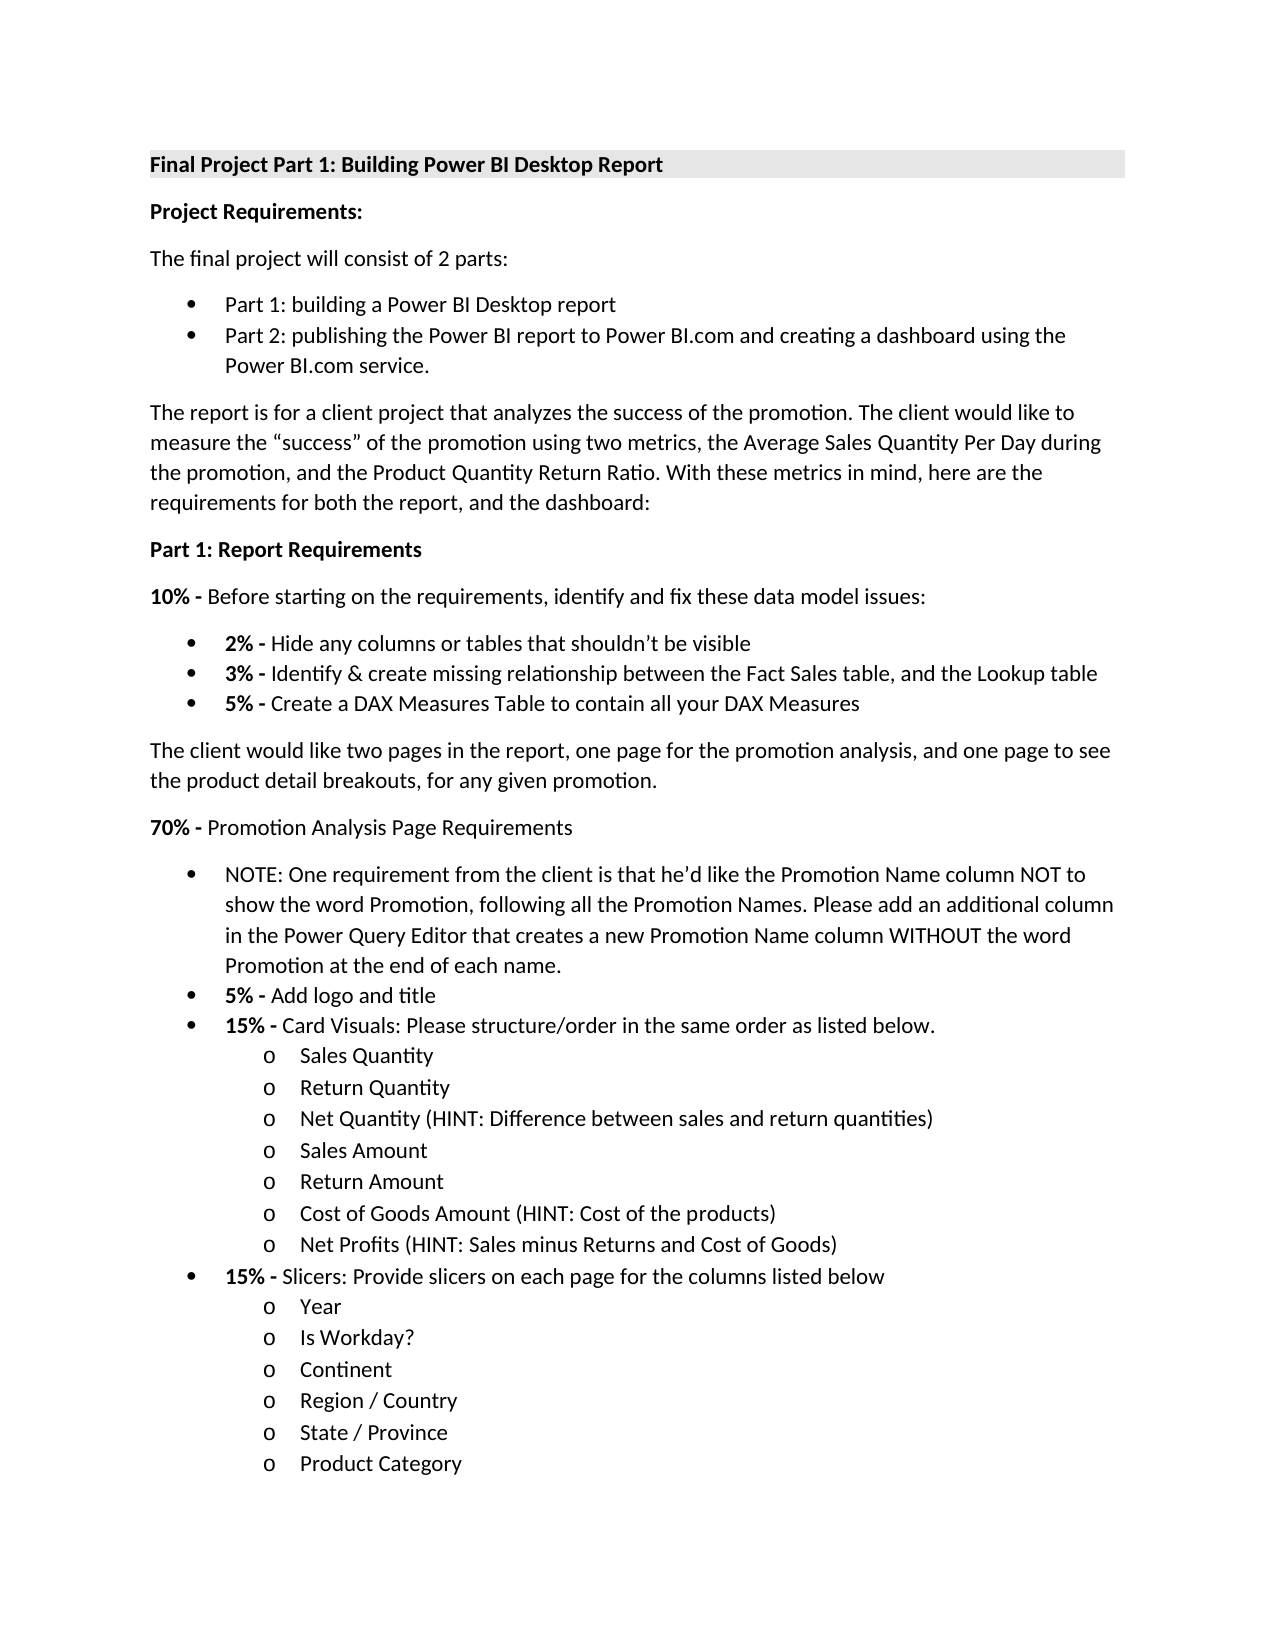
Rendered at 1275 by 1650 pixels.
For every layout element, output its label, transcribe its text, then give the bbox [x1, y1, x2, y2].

text 70% - Promotion Analysis Page Requirements [150, 813, 1125, 842]
list 3% - Identify & create missing relationship between the Fact Sales table, and the Lookup table [187, 659, 1125, 687]
list NOTE: One requirement from the client is that he’d like the Promotion Name column NOT to show the word Promotion, following all the Promotion Names. Please add an additional column in the Power Query Editor that creates a new Promotion Name column WITHOUT the word Promotion at the end of each name. [187, 860, 1125, 979]
text Project Requirements: [150, 197, 1125, 225]
list 5% - Create a DAX Measures Table to contain all your DAX Measures [187, 689, 1125, 718]
list 15% - Card Visuals: Please structure/order in the same order as listed below. [187, 1011, 1125, 1039]
list Cost of Goods Amount (HINT: Cost of the products) [262, 1199, 1125, 1228]
list 2% - Hide any columns or tables that shouldn’t be visible [187, 629, 1125, 657]
list Region / Country [262, 1386, 1125, 1416]
list Net Profits (HINT: Sales minus Returns and Cost of Goods) [262, 1230, 1125, 1259]
list Part 1: building a Power BI Desktop report [187, 291, 1125, 319]
list Year [262, 1292, 1125, 1321]
list Sales Quantity [262, 1042, 1125, 1071]
list Return Quantity [262, 1073, 1125, 1102]
list Part 2: publishing the Power BI report to Power BI.com and creating a dashboard using the Power BI.com service. [187, 321, 1125, 379]
text The final project will consist of 2 parts: [150, 244, 1125, 272]
list Is Workday? [262, 1323, 1125, 1353]
list 15% - Slicers: Provide slicers on each page for the columns listed below [187, 1262, 1125, 1290]
text Part 1: Report Requirements [150, 535, 1125, 563]
list Return Amount [262, 1167, 1125, 1197]
text The report is for a client project that analyzes the success of the promotion. The client would like to measure the “success” of the promotion using two metrics, the Average Sales Quantity Per Day during the promotion, and the Product Quantity Return Ratio. With these metrics in mind, here are the requirements for both the report, and the dashboard: [150, 398, 1125, 517]
list Net Quantity (HINT: Difference between sales and return quantities) [262, 1104, 1125, 1134]
text 10% - Before starting on the requirements, identify and fix these data model issues: [150, 582, 1125, 610]
list State / Province [262, 1418, 1125, 1447]
text The client would like two pages in the report, one page for the promotion analysis, and one page to see the product detail breakouts, for any given promotion. [150, 736, 1125, 795]
list Product Category [262, 1449, 1125, 1478]
list Sales Amount [262, 1136, 1125, 1165]
text Final Project Part 1: Building Power BI Desktop Report [150, 150, 1125, 178]
list Continent [262, 1355, 1125, 1384]
list 5% - Add logo and title [187, 981, 1125, 1009]
